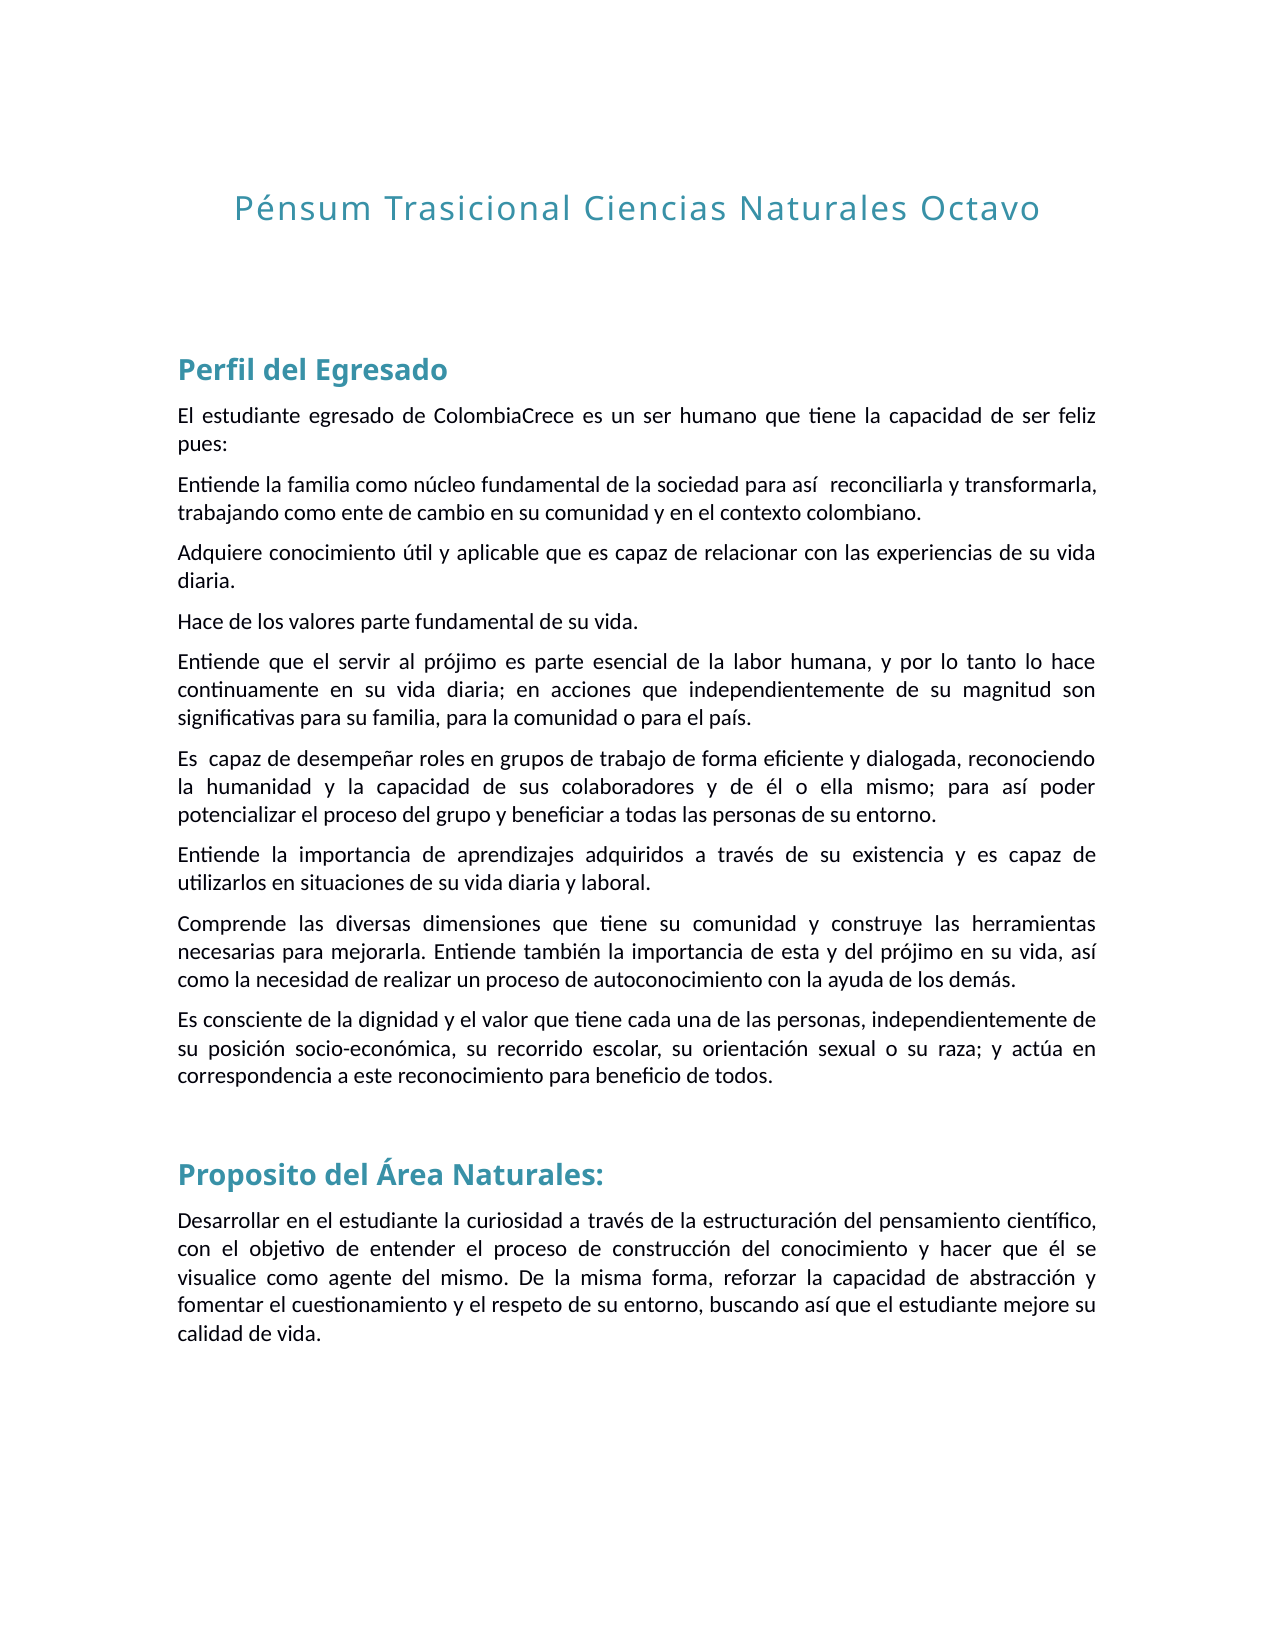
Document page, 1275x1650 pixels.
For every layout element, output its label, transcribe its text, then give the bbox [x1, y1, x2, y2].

list Comprende las diversas dimensiones que tiene su comunidad y construye las herramientas necesarias para mejorarla. Entiende también la importancia de esta y del prójimo en su vida, así como la necesidad de realizar un proceso de autoconocimiento con la ayuda de los demás. [177, 909, 1098, 993]
list Entiende la importancia de aprendizajes adquiridos a través de su existencia y es capaz de utilizarlos en situaciones de su vida diaria y laboral. [177, 841, 1098, 897]
text Pénsum Trasicional Ciencias Naturales Octavo [177, 185, 1098, 231]
list Proposito del Área Naturales: [177, 1154, 1098, 1194]
list Entiende la familia como núcleo fundamental de la sociedad para así reconciliarla y transformarla, trabajando como ente de cambio en su comunidad y en el contexto colombiano. [177, 470, 1098, 526]
list Hace de los valores parte fundamental de su vida. [177, 607, 1098, 635]
list Es consciente de la dignidad y el valor que tiene cada una de las personas, independientemente de su posición socio-económica, su recorrido escolar, su orientación sexual o su raza; y actúa en correspondencia a este reconocimiento para beneficio de todos. [177, 1006, 1098, 1090]
list Entiende que el servir al prójimo es parte esencial de la labor humana, y por lo tanto lo hace continuamente en su vida diaria; en acciones que independientemente de su magnitud son significativas para su familia, para la comunidad o para el país. [177, 647, 1098, 731]
list Adquiere conocimiento útil y aplicable que es capaz de relacionar con las experiencias de su vida diaria. [177, 538, 1098, 594]
list Es capaz de desempeñar roles en grupos de trabajo de forma eficiente y dialogada, reconociendo la humanidad y la capacidad de sus colaboradores y de él o ella mismo; para así poder potencializar el proceso del grupo y beneficiar a todas las personas de su entorno. [177, 744, 1098, 828]
list Perfil del Egresado [177, 349, 1098, 389]
list El estudiante egresado de ColombiaCrece es un ser humano que tiene la capacidad de ser feliz pues: [177, 401, 1098, 457]
list Desarrollar en el estudiante la curiosidad a través de la estructuración del pensamiento científico, con el objetivo de entender el proceso de construcción del conocimiento y hacer que él se visualice como agente del mismo. De la misma forma, reforzar la capacidad de abstracción y fomentar el cuestionamiento y el respeto de su entorno, buscando así que el estudiante mejore su calidad de vida. [177, 1207, 1098, 1347]
